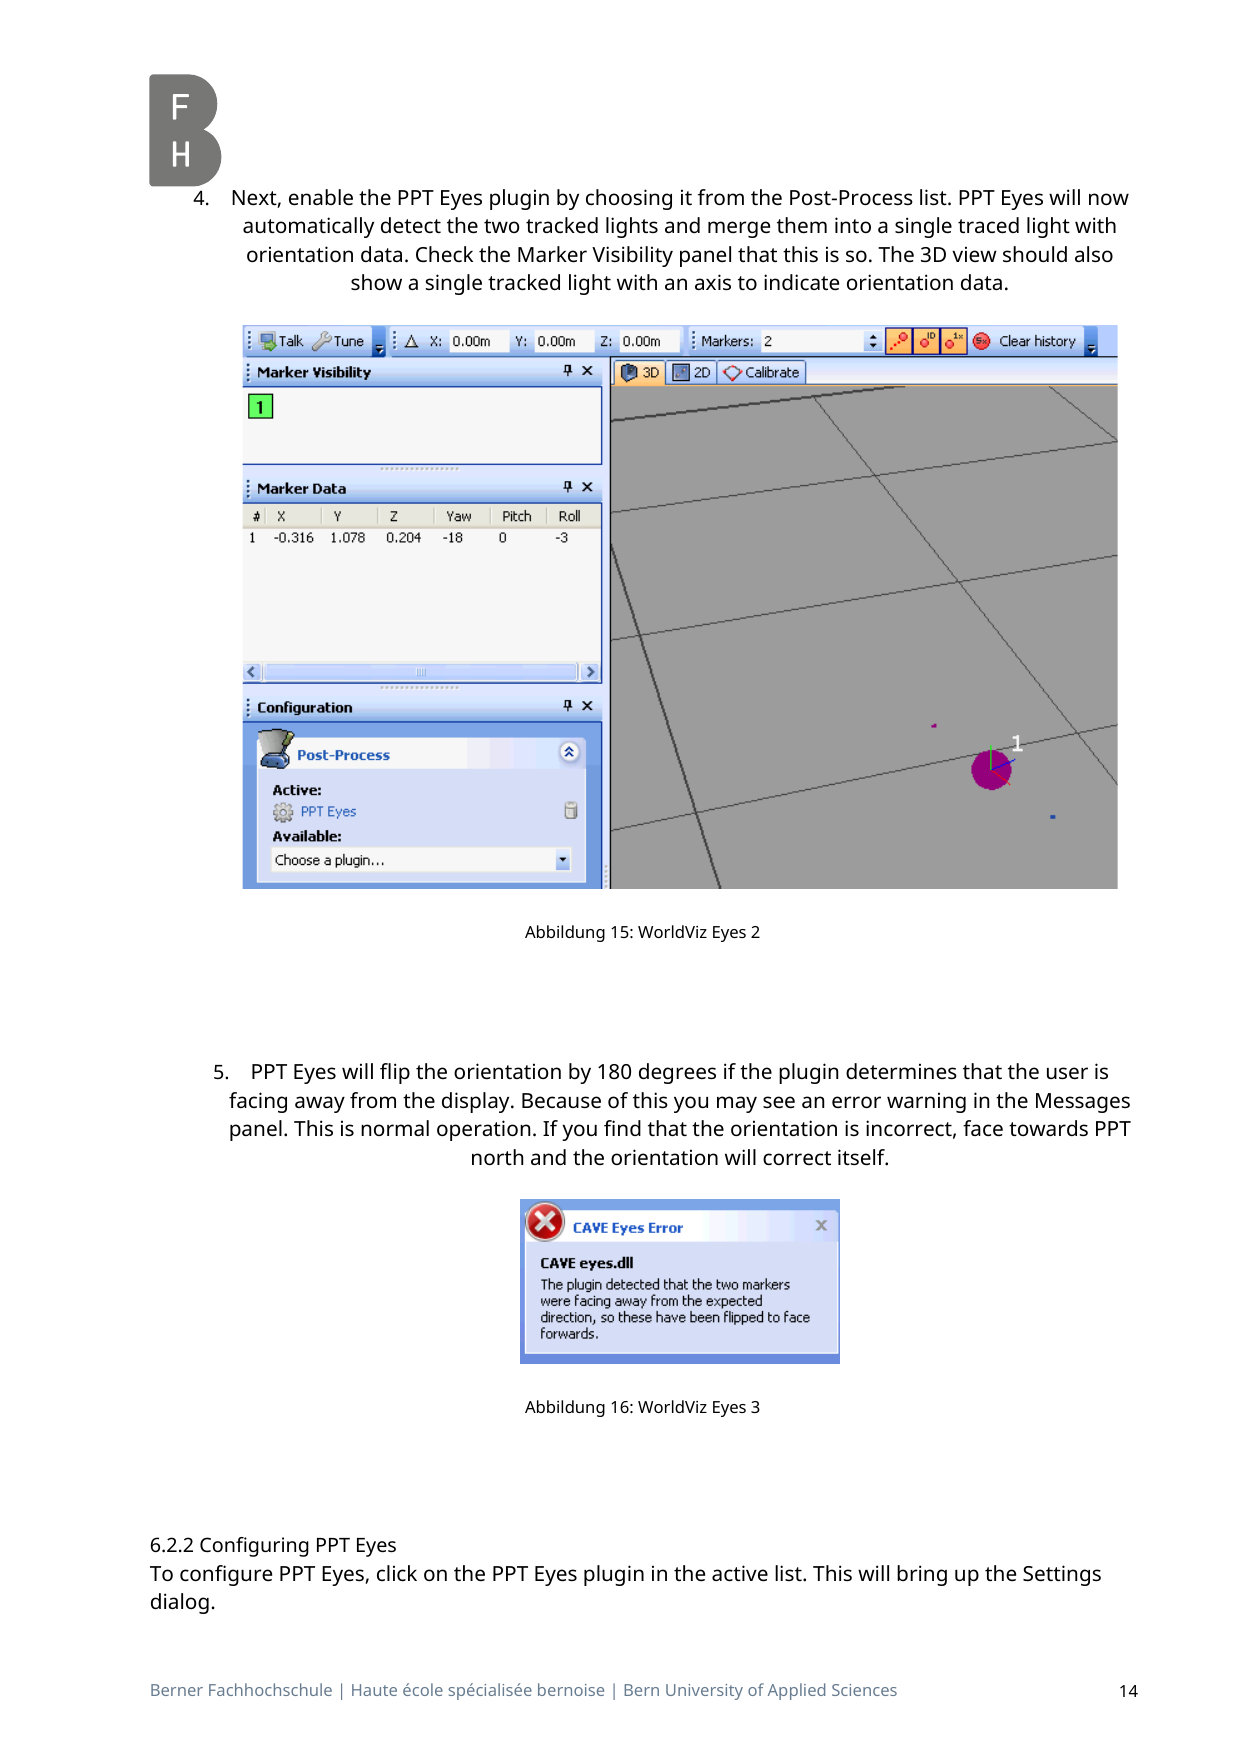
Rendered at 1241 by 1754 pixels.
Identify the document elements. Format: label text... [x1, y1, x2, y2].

text Abbildung 15: WorldViz Eyes 2 [149, 918, 1136, 944]
text To configure PPT Eyes, click on the PPT Eyes plugin in the active list. This will bring up the Settings dialog. [149, 1559, 1136, 1616]
subtitle Configuring PPT Eyes [149, 1532, 1136, 1559]
list PPT Eyes will flip the orientation by 180 degrees if the plugin determines that the user is facing away from the display. Because of this you may see an error warning in the Messages panel. This is normal operation. If you find that the orientation is incorrect, face towards PPT north and the orientation will correct itself. [187, 1057, 1136, 1363]
list Next, enable the PPT Eyes plugin by choosing it from the Post-Process list. PPT Eyes will now automatically detect the two tracked lights and merge them into a single traced light with orientation data. Check the Marker Visibility panel that this is so. The 3D view should also show a single tracked light with an axis to indicate orientation data. [187, 183, 1136, 889]
text Abbildung 16: WorldViz Eyes 3 [149, 1392, 1136, 1418]
